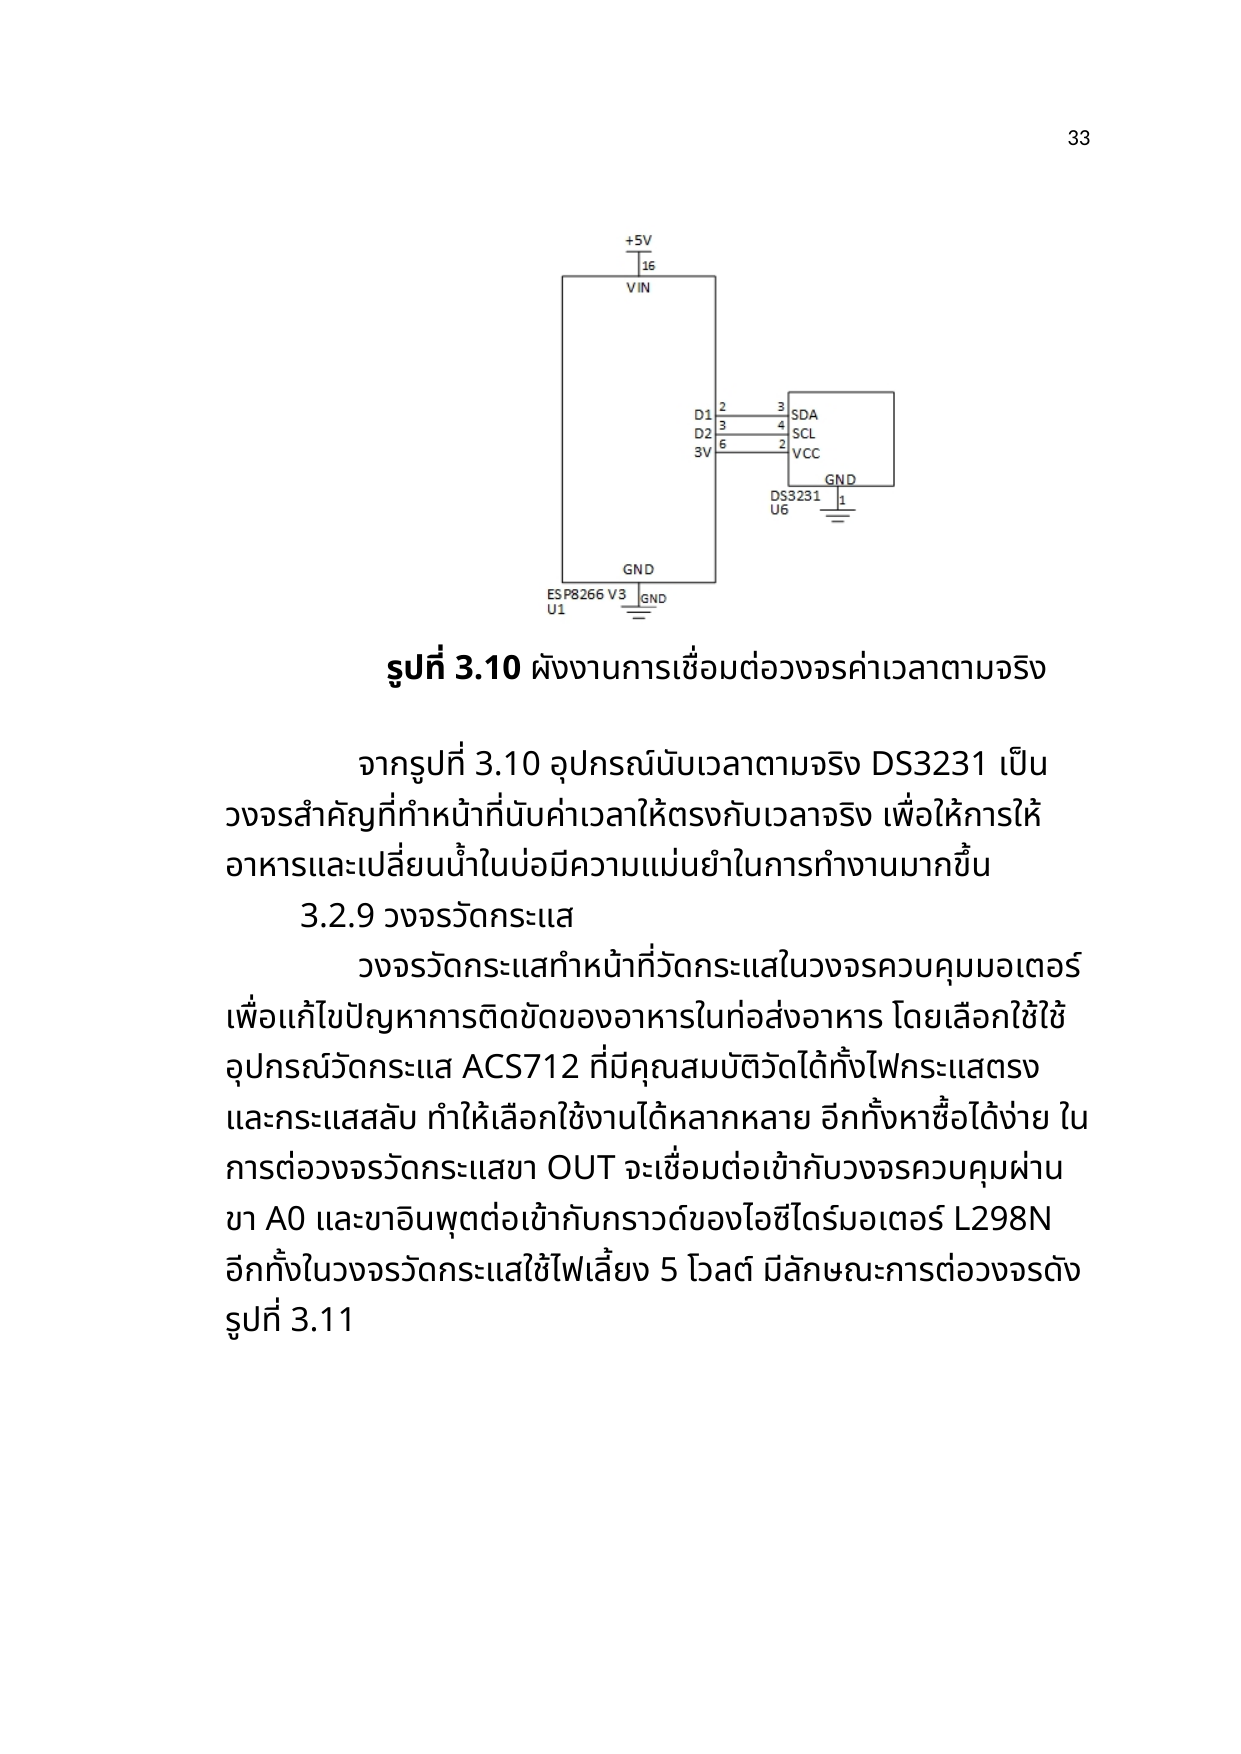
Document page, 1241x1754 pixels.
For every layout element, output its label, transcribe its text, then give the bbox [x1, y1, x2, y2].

text 3.2.9 วงจรวัดกระแส [225, 892, 1090, 942]
text รูปที่ 3.10 ผังงานการเชื่อมต่อวงจรค่าเวลาตามจริง [225, 644, 1090, 695]
text วงจรวัดกระแสทำหน้าที่วัดกระแสในวงจรควบคุมมอเตอร์ เพื่อแก้ไขปัญหาการติดขัดของอาหารในท่อส่งอาหาร โดยเลือกใช้ใช้อุปกรณ์วัดกระแส ACS712 ที่มีคุณสมบัติวัดได้ทั้งไฟกระแสตรง และกระแสสลับ ทำให้เลือกใช้งานได้หลากหลาย อีกทั้งหาซื้อได้ง่าย ในการต่อวงจรวัดกระแสขา OUT จะเชื่อมต่อเข้ากับวงจรควบคุมผ่านขา A0 และขาอินพุตต่อเข้ากับกราวด์ของไอซีไดร์มอเตอร์ L298N อีกทั้งในวงจรวัดกระแสใช้ไฟเลี้ยง 5 โวลต์ มีลักษณะการต่อวงจรดังรูปที่ 3.11 [225, 942, 1090, 1347]
picture [537, 225, 896, 628]
text จากรูปที่ 3.10 อุปกรณ์นับเวลาตามจริง DS3231 เป็นวงจรสำคัญที่ทำหน้าที่นับค่าเวลาให้ตรงกับเวลาจริง เพื่อให้การให้อาหารและเปลี่ยนน้ำในบ่อมีความแม่นยำในการทำงานมากขึ้น [225, 740, 1090, 892]
